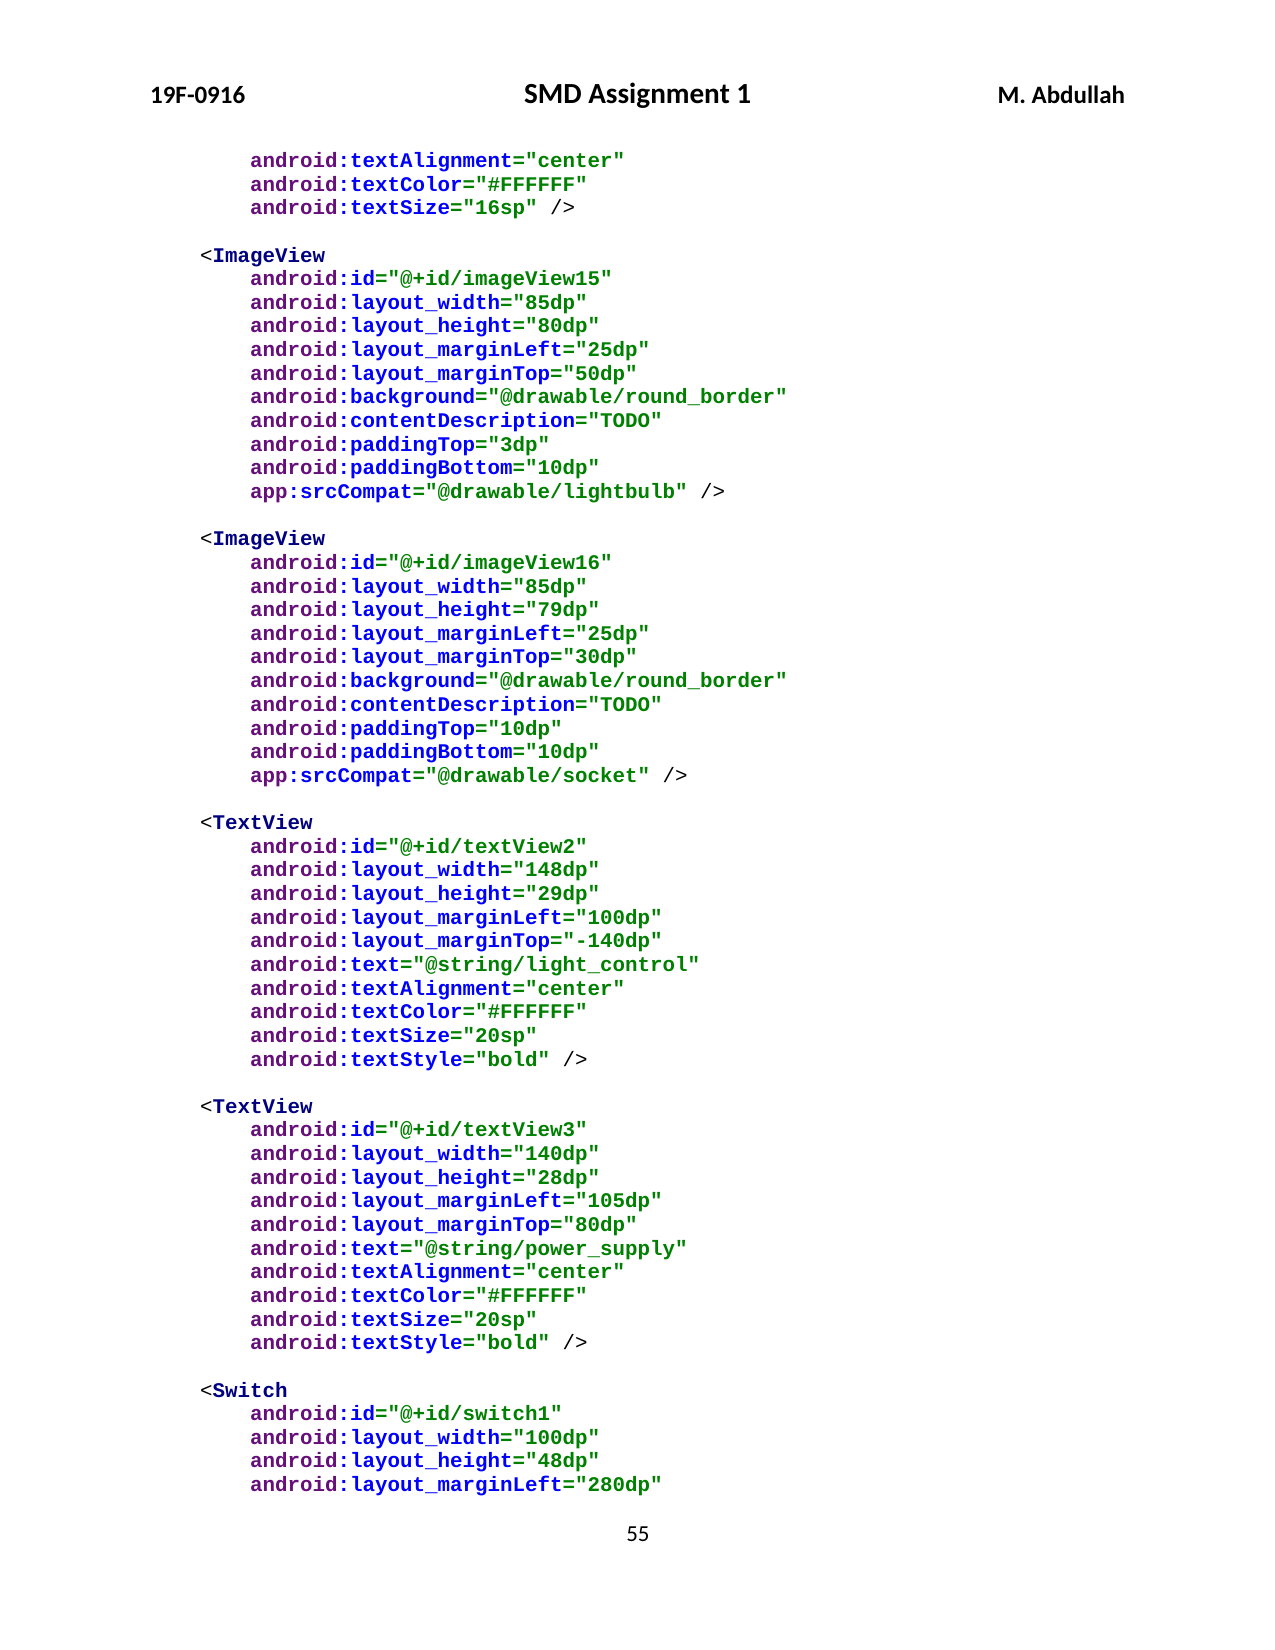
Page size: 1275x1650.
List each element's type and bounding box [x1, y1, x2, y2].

text [150, 150, 1125, 1498]
